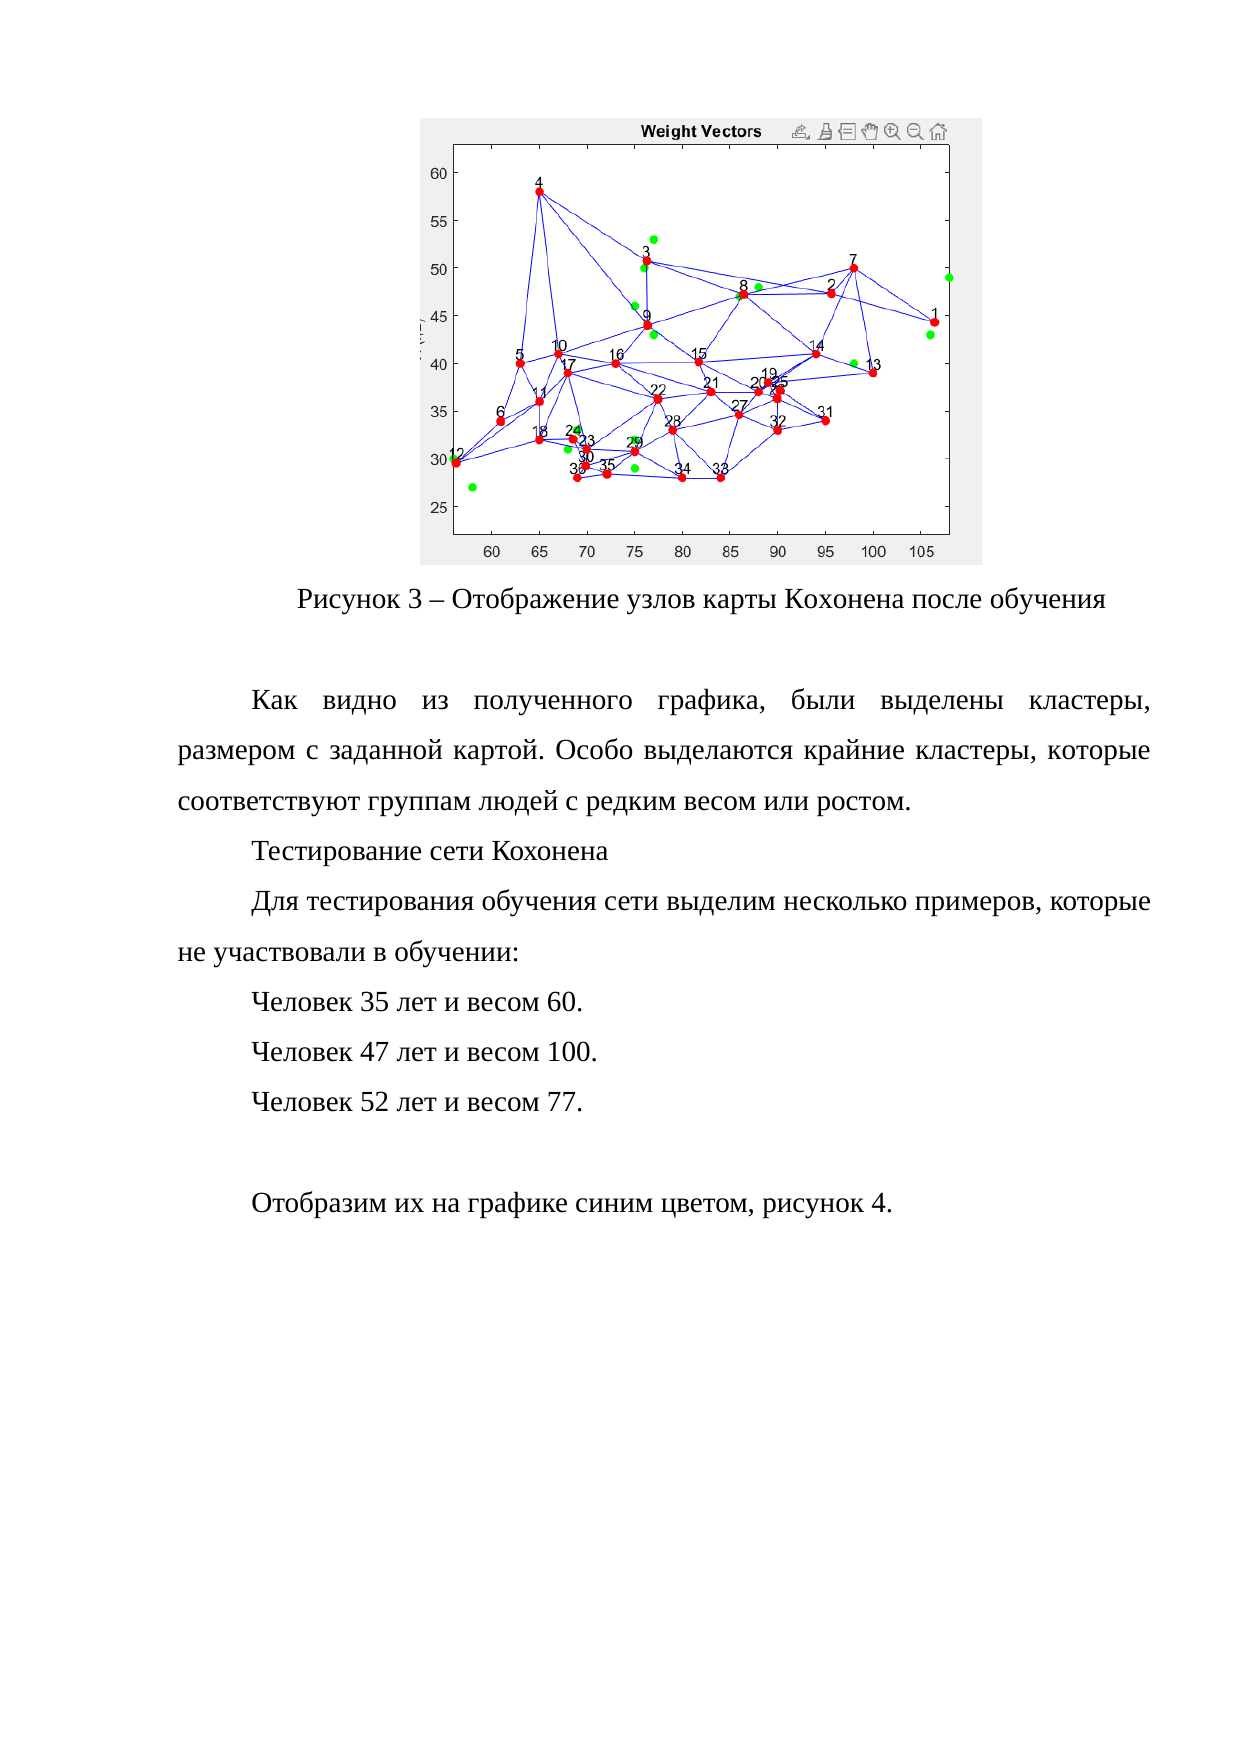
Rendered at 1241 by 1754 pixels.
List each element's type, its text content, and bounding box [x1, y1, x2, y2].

text Для тестирования обучения сети выделим несколько примеров, которые не участвовали в обучении: [177, 883, 1152, 967]
text Рисунок 3 – Отображение узлов карты Кохонена после обучения [177, 581, 1152, 615]
text Человек 35 лет и весом 60. [177, 984, 1152, 1017]
text Отобразим их на графике синим цветом, рисунок 4. [177, 1185, 1152, 1219]
text Как видно из полученного графика, были выделены кластеры, размером с заданной картой. Особо выделаются крайние кластеры, которые соответствуют группам людей с редким весом или ростом. [177, 682, 1152, 816]
text Человек 52 лет и весом 77. [177, 1084, 1152, 1118]
text Тестирование сети Кохонена [177, 833, 1152, 867]
text Человек 47 лет и весом 100. [177, 1034, 1152, 1068]
picture [420, 118, 983, 565]
